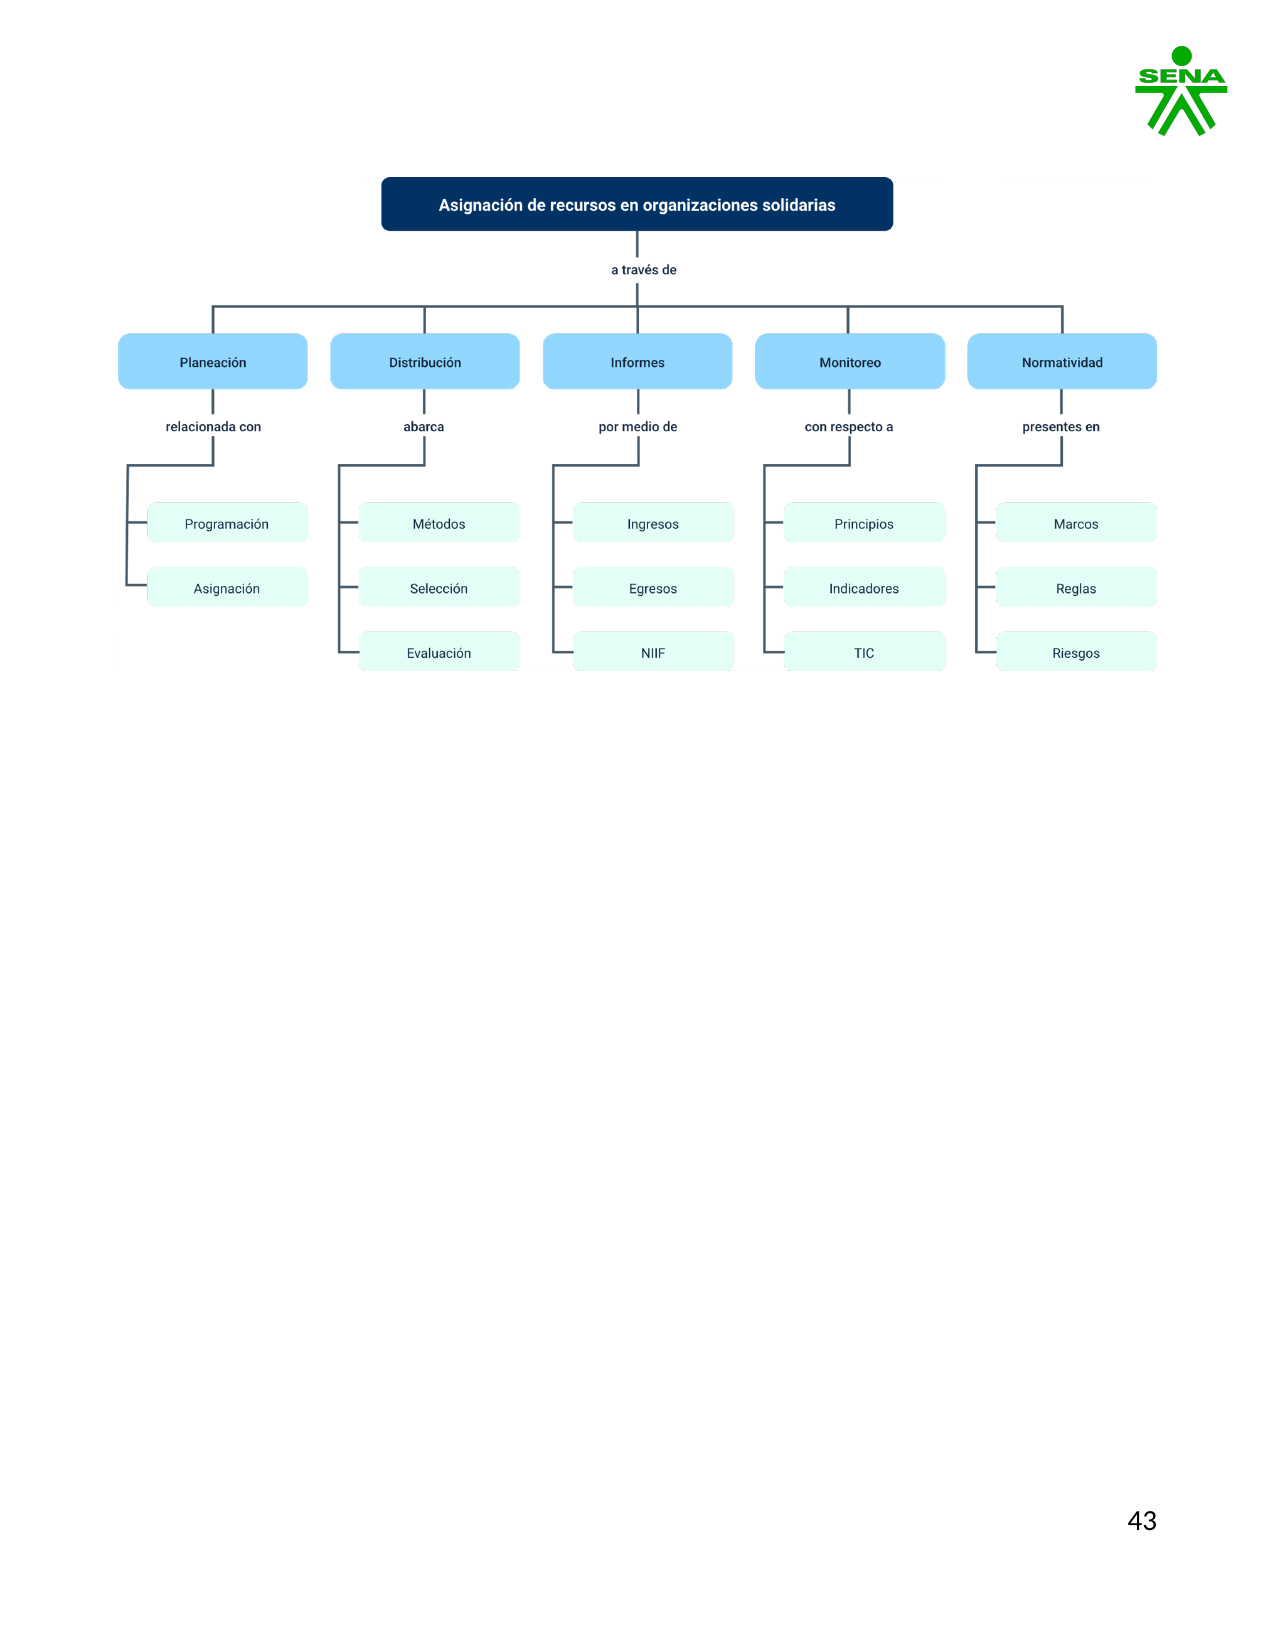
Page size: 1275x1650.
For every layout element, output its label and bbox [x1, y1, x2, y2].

picture [118, 177, 1157, 671]
picture [1135, 46, 1228, 136]
